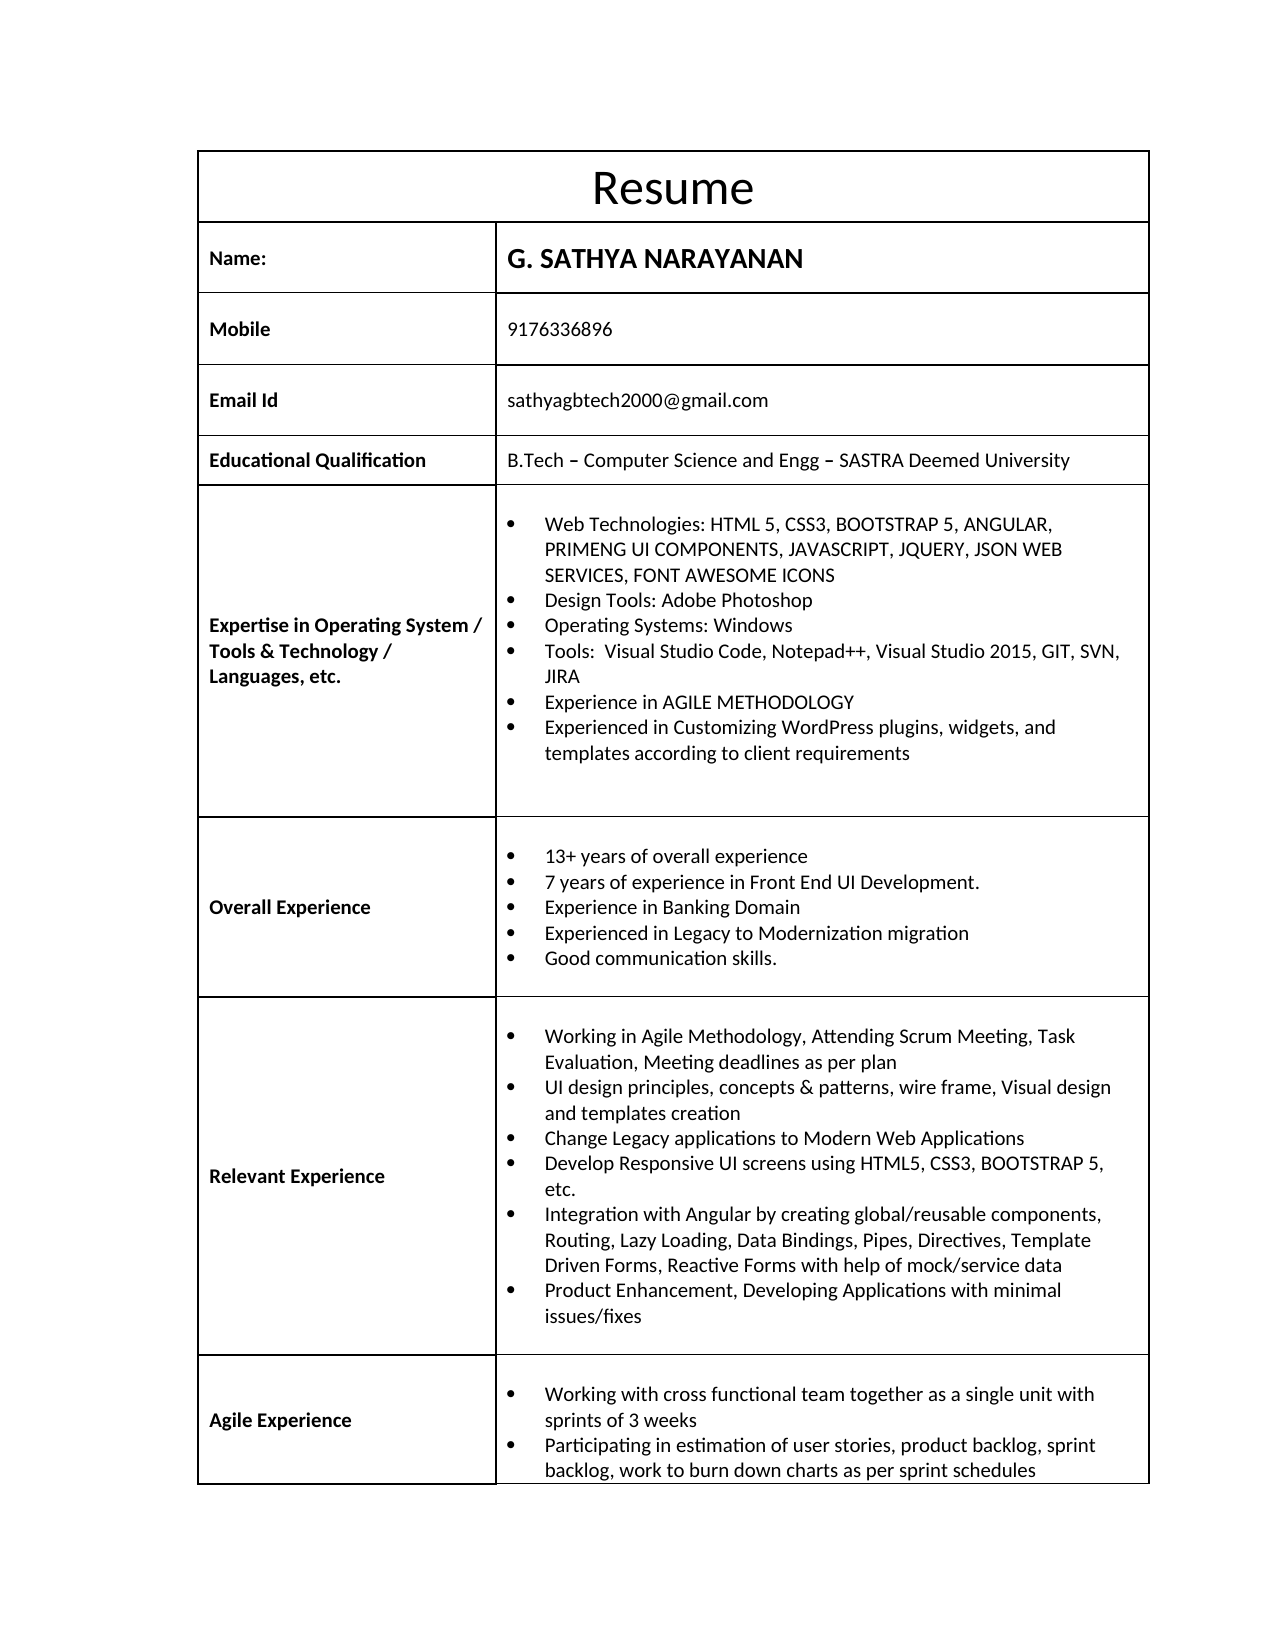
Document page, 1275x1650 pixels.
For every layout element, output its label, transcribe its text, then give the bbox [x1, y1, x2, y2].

table_cell 13+ years of overall experience 7 years of experience in Front End UI Development. Experience in Banking Domain Experienced in Legacy to Modernization migration Good communication skills. [497, 817, 1148, 996]
table_cell Working in Agile Methodology, Attending Scrum Meeting, Task Evaluation, Meeting deadlines as per plan UI design principles, concepts & patterns, wire frame, Visual design and templates creation Change Legacy applications to Modern Web Applications Develop Responsive UI screens using HTML5, CSS3, BOOTSTRAP 5, etc. Integration with Angular by creating global/reusable components, Routing, Lazy Loading, Data Bindings, Pipes, Directives, Template Driven Forms, Reactive Forms with help of mock/service data Product Enhancement, Developing Applications with minimal issues/fixes [497, 997, 1148, 1354]
table_cell Expertise in Operating System / Tools & Technology / Languages, etc. [199, 486, 495, 816]
table_cell Overall Experience [199, 818, 495, 996]
table_cell Web Technologies: HTML 5, CSS3, BOOTSTRAP 5, ANGULAR, PRIMENG UI COMPONENTS, JAVASCRIPT, JQUERY, JSON WEB SERVICES, FONT AWESOME ICONS Design Tools: Adobe Photoshop Operating Systems: Windows Tools: Visual Studio Code, Notepad++, Visual Studio 2015, GIT, SVN, JIRA Experience in AGILE METHODOLOGY Experienced in Customizing WordPress plugins, widgets, and templates according to client requirements [497, 485, 1148, 816]
table_cell 9176336896 [497, 294, 1148, 363]
table_cell G. SATHYA NARAYANAN [497, 223, 1148, 292]
table_cell Name: [199, 223, 495, 292]
table_header Resume [199, 152, 1148, 221]
table_cell Educational Qualification [199, 436, 495, 483]
table_cell sathyagbtech2000@gmail.com [497, 366, 1148, 434]
table_cell Agile Experience [199, 1356, 495, 1483]
table_cell Email Id [199, 365, 495, 434]
table_cell Mobile [199, 293, 495, 363]
table_cell Working with cross functional team together as a single unit with sprints of 3 weeks Participating in estimation of user stories, product backlog, sprint backlog, work to burn down charts as per sprint schedules [497, 1355, 1148, 1483]
table_cell B.Tech – Computer Science and Engg – SASTRA Deemed University [497, 436, 1148, 483]
table_cell Relevant Experience [199, 998, 495, 1354]
